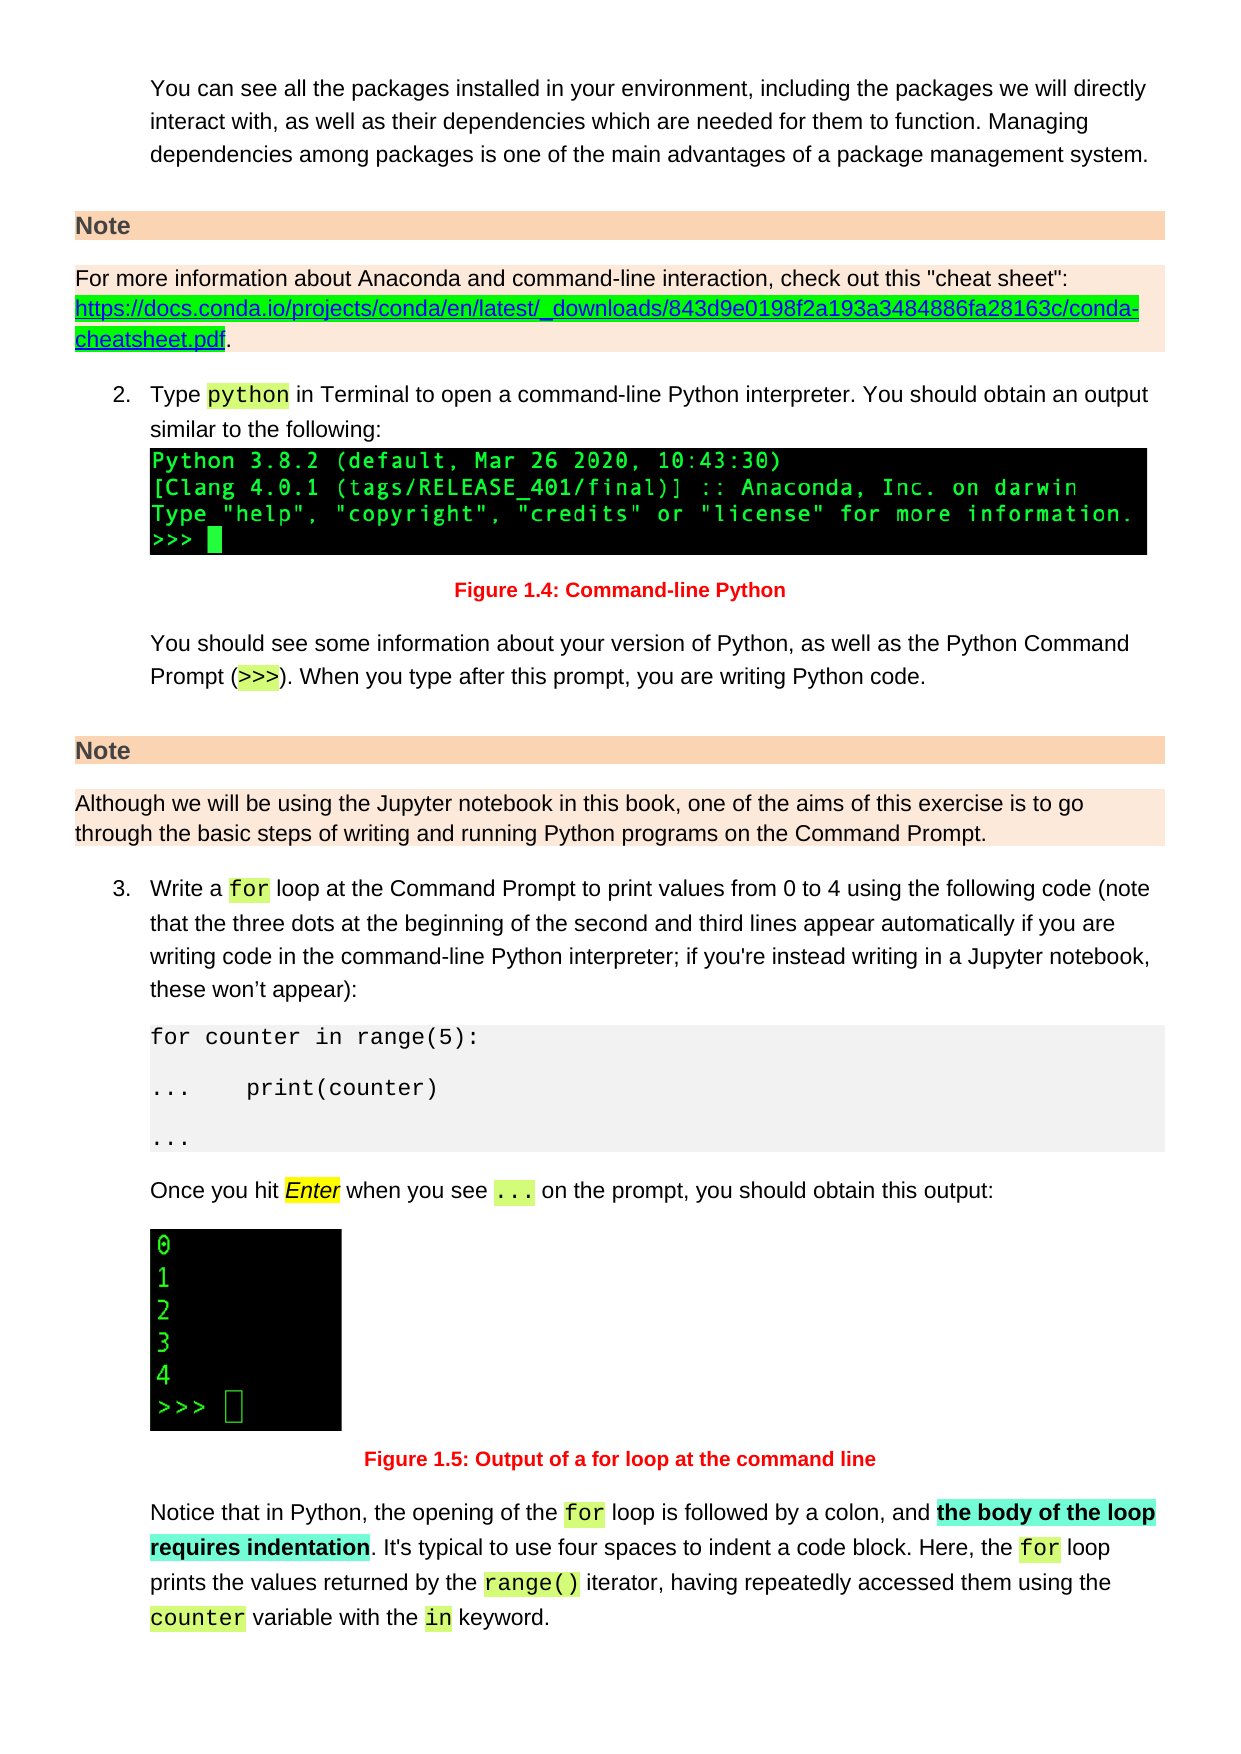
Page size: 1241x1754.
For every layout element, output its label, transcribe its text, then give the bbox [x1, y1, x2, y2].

text ... print(counter) [150, 1076, 1165, 1102]
text Although we will be using the Jupyter notebook in this book, one of the aims of this exercise is to go through the basic steps of writing and running Python programs on the Command Prompt. [75, 789, 1165, 846]
subtitle Note [75, 211, 1165, 240]
text Figure 1.5: Output of a for loop at the command line [75, 1447, 1165, 1471]
text Type python in Terminal to open a command-line Python interpreter. You should obtain an output similar to the following: [112, 381, 1165, 442]
text For more information about Anaconda and command-line interaction, check out this "cheat sheet": https://docs.conda.io/projects/conda/en/latest/_downloads/843d9e0198f2a193a3484886fa28163c/conda-cheatsheet.pdf. [75, 265, 1165, 352]
text You should see some information about your version of Python, as well as the Python Command Prompt (>>>). When you type after this prompt, you are writing Python code. [150, 630, 1165, 691]
text Notice that in Python, the opening of the for loop is followed by a colon, and the body of the loop requires indentation. It's typical to use four spaces to indent a code block. Here, the for loop prints the values returned by the range() iterator, having repeatedly accessed them using the counter variable with the in keyword. [150, 1499, 1165, 1632]
text Once you hit Enter when you see ... on the prompt, you should obtain this output: [150, 1177, 1165, 1206]
text You can see all the packages installed in your environment, including the packages we will directly interact with, as well as their dependencies which are needed for them to function. Managing dependencies among packages is one of the main advantages of a package management system. [150, 75, 1165, 167]
text for counter in range(5): [150, 1025, 1165, 1051]
text Figure 1.4: Command-line Python [75, 577, 1165, 601]
picture [150, 1229, 342, 1431]
text ... [150, 1127, 1165, 1152]
picture [149, 448, 1148, 555]
subtitle Note [75, 736, 1165, 764]
text Write a for loop at the Command Prompt to print values from 0 to 4 using the following code (note that the three dots at the beginning of the second and third lines appear automatically if you are writing code in the command-line Python interpreter; if you're instead writing in a Jupyter notebook, these won’t appear): [112, 875, 1165, 1002]
